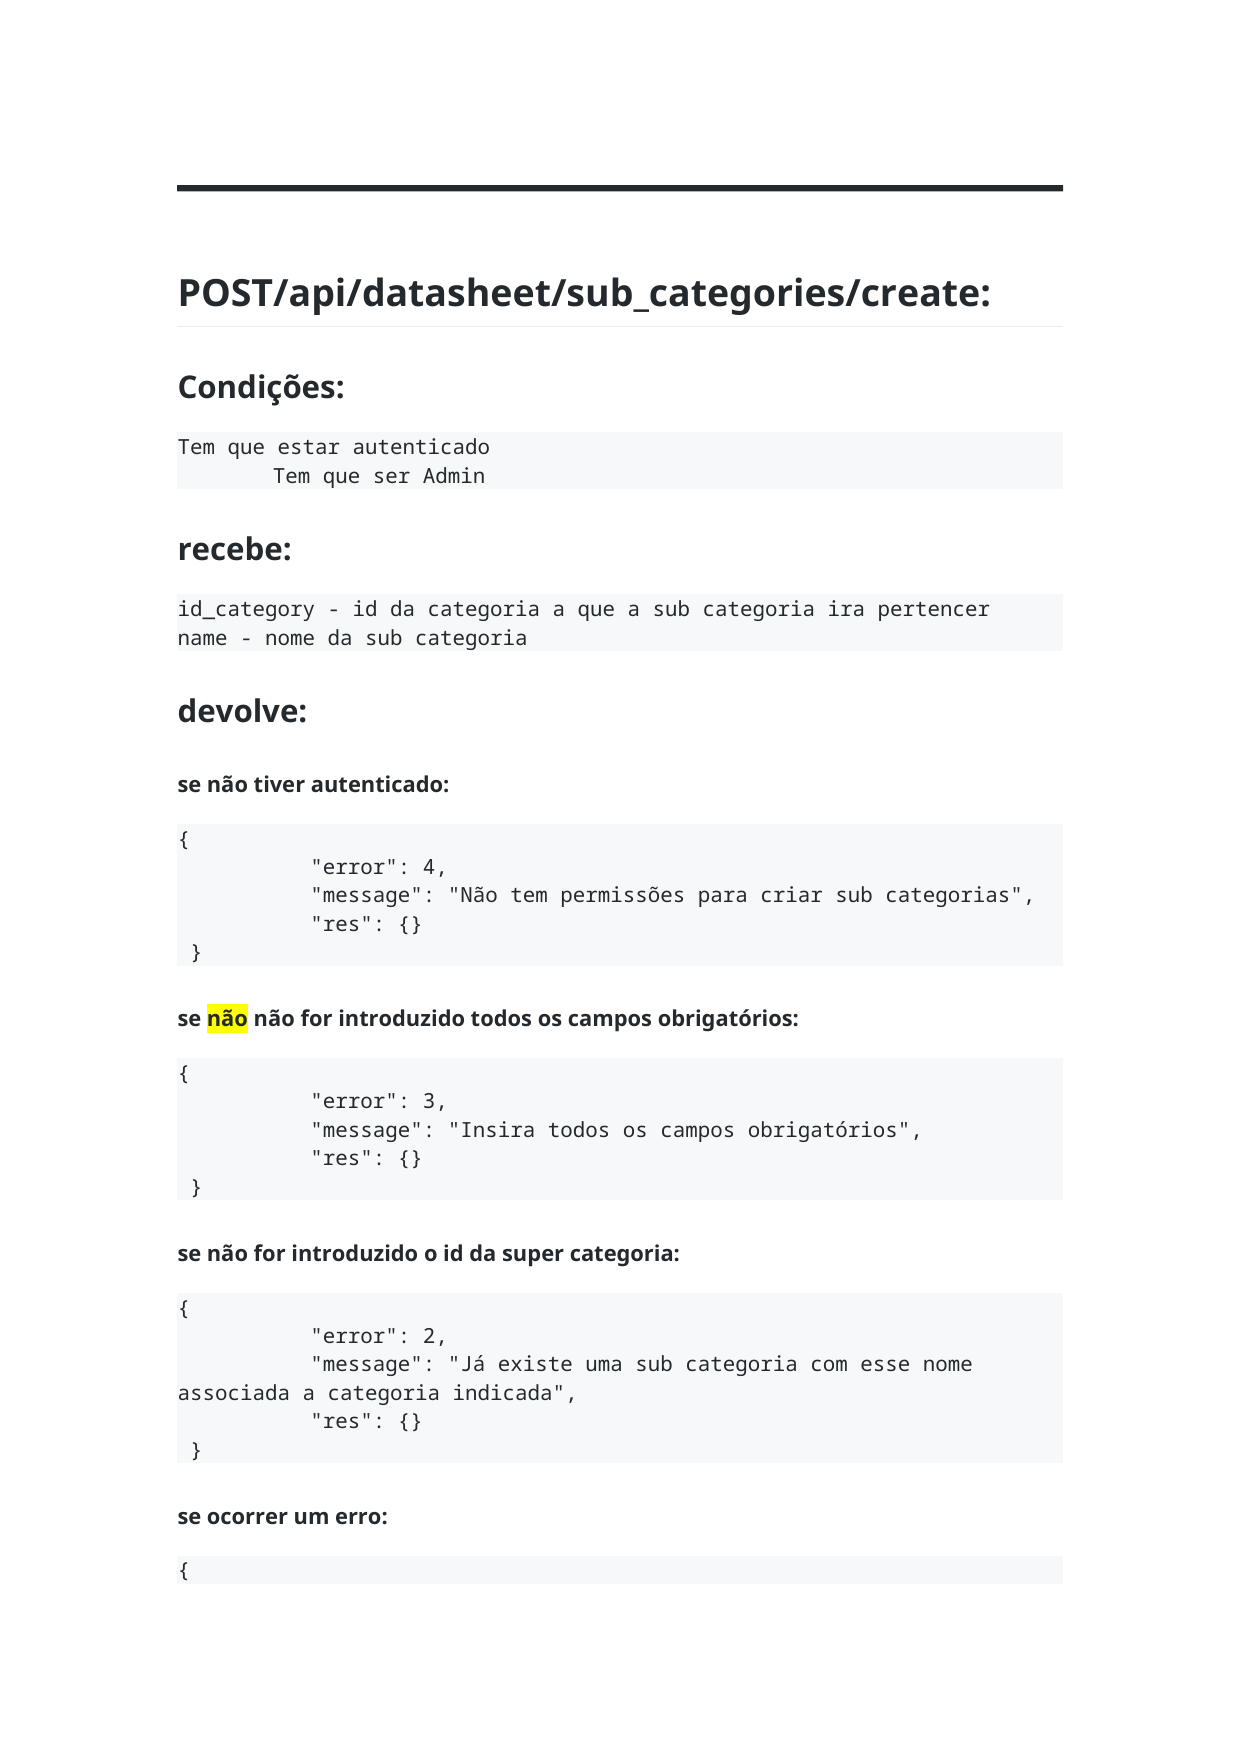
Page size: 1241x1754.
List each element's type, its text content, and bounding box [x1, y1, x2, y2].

text se não for introduzido o id da super categoria: [177, 1238, 1063, 1268]
text name - nome da sub categoria [177, 623, 1063, 651]
text } [177, 1435, 1063, 1463]
text devolve: [177, 689, 1063, 731]
text recebe: [177, 527, 1063, 569]
text "message": "Insira todos os campos obrigatórios", [177, 1115, 1063, 1143]
text "res": {} [177, 1406, 1063, 1435]
text Tem que estar autenticado [177, 432, 1063, 461]
text { [177, 824, 1063, 852]
text { [177, 1058, 1063, 1087]
text "res": {} [177, 1143, 1063, 1172]
text se não tiver autenticado: [177, 769, 1063, 799]
text "res": {} [177, 909, 1063, 937]
text Condições: [177, 365, 1063, 407]
text se ocorrer um erro: [177, 1501, 1063, 1531]
text se não não for introduzido todos os campos obrigatórios: [177, 1003, 1063, 1033]
text POST/api/datasheet/sub_categories/create: [177, 266, 1063, 326]
text "error": 4, [177, 852, 1063, 881]
text "error": 2, [177, 1321, 1063, 1349]
text "error": 3, [177, 1087, 1063, 1115]
text id_category - id da categoria a que a sub categoria ira pertencer [177, 594, 1063, 623]
text "message": "Não tem permissões para criar sub categorias", [177, 881, 1063, 909]
text } [177, 937, 1063, 966]
text "message": "Já existe uma sub categoria com esse nome associada a categoria indicada", [177, 1349, 1063, 1406]
text { [177, 1556, 1063, 1584]
text } [177, 1172, 1063, 1200]
text Tem que ser Admin [177, 461, 1063, 489]
text { [177, 1293, 1063, 1321]
